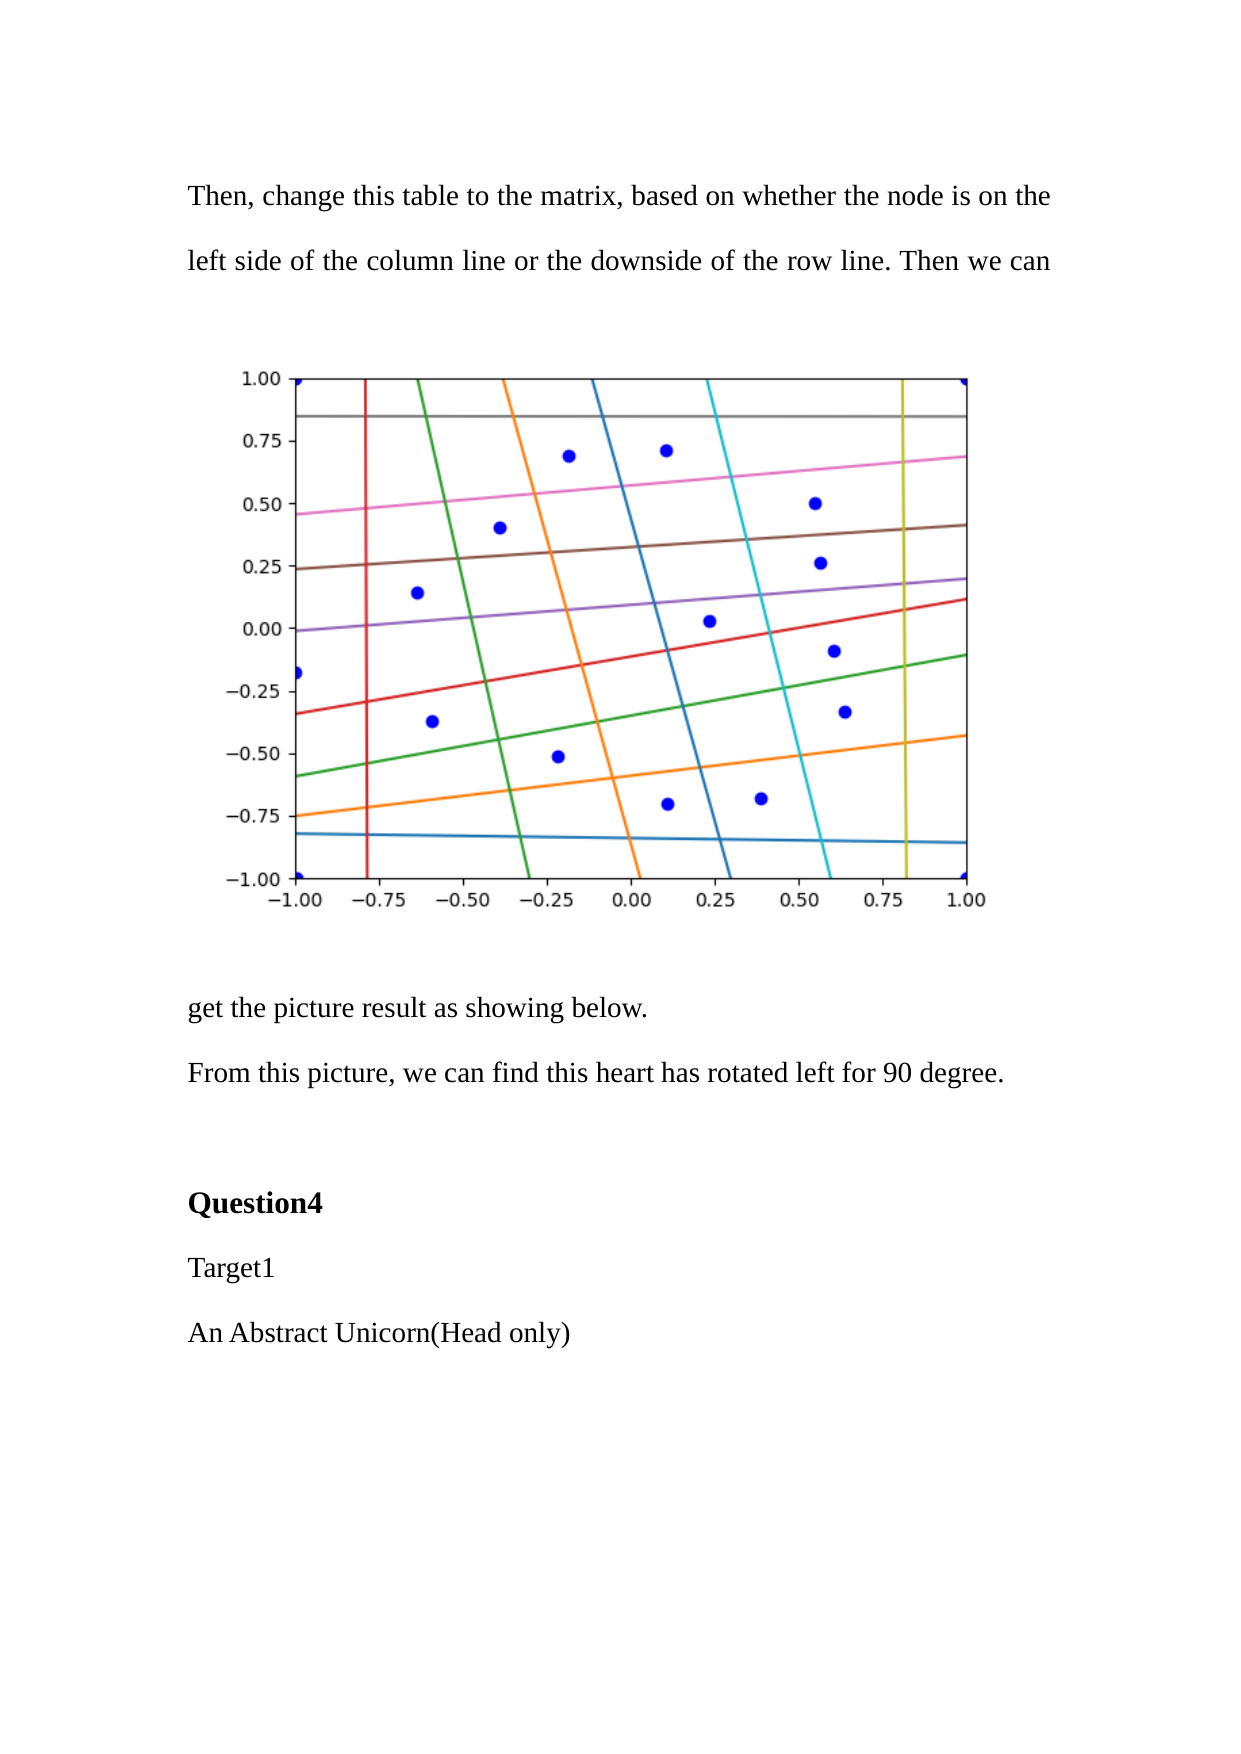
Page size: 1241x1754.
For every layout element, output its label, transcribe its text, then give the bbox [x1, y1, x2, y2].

text Then, change this table to the matrix, based on whether the node is on the left side of the column line or the downside of the row line. Then we can get the picture result as showing below. [187, 950, 1053, 1039]
text Then, change this table to the matrix, based on whether the node is on the left side of the column line or the downside of the row line. Then we can get the picture result as showing below. [187, 162, 1053, 300]
text From this picture, we can find this heart has rotated left for 90 degree. [187, 1039, 1053, 1104]
picture [187, 300, 1053, 950]
text Question4 [187, 1169, 1053, 1234]
text Target1 [187, 1234, 1053, 1299]
text An Abstract Unicorn(Head only) [187, 1299, 1053, 1364]
